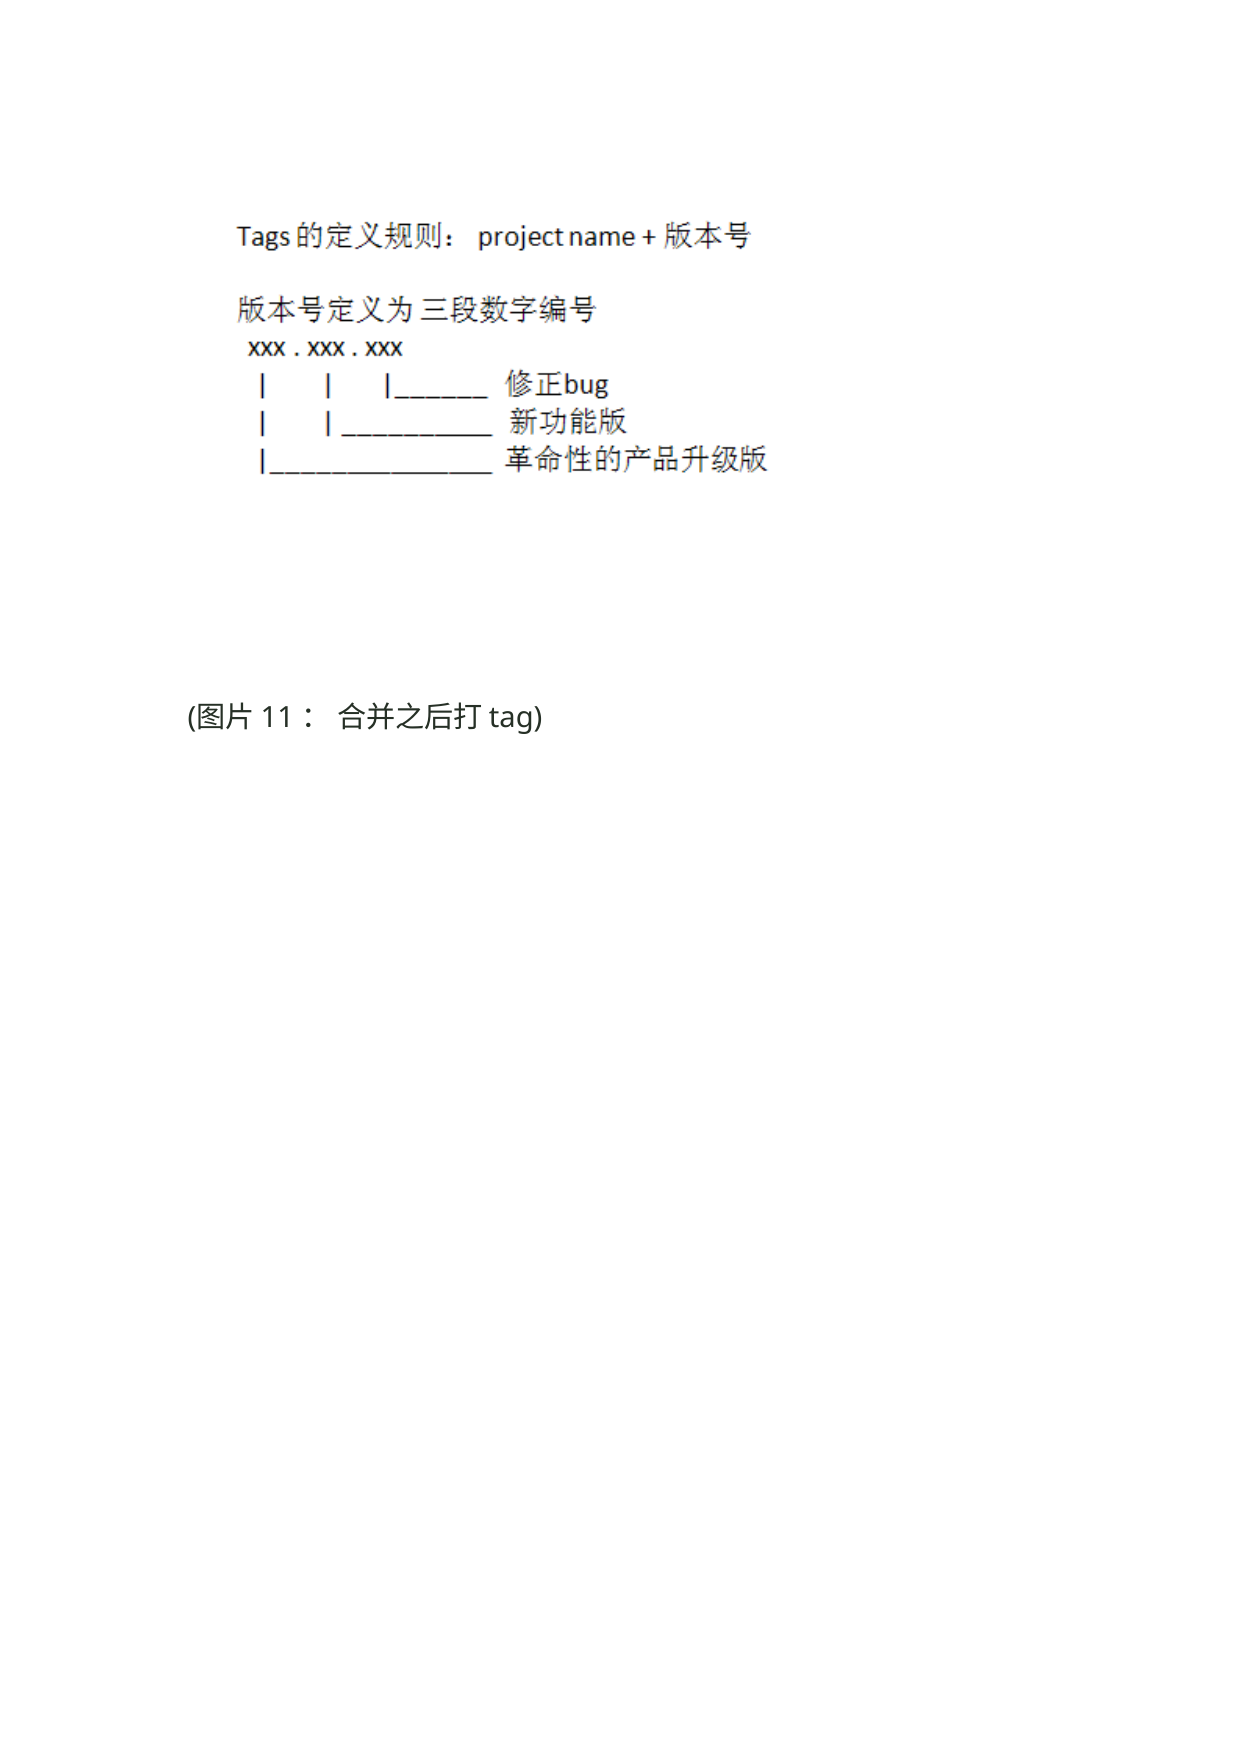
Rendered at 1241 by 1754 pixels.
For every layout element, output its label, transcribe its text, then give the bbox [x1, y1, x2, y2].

picture [187, 162, 809, 523]
text (图片11 ： 合并之后打tag) [187, 682, 1053, 747]
